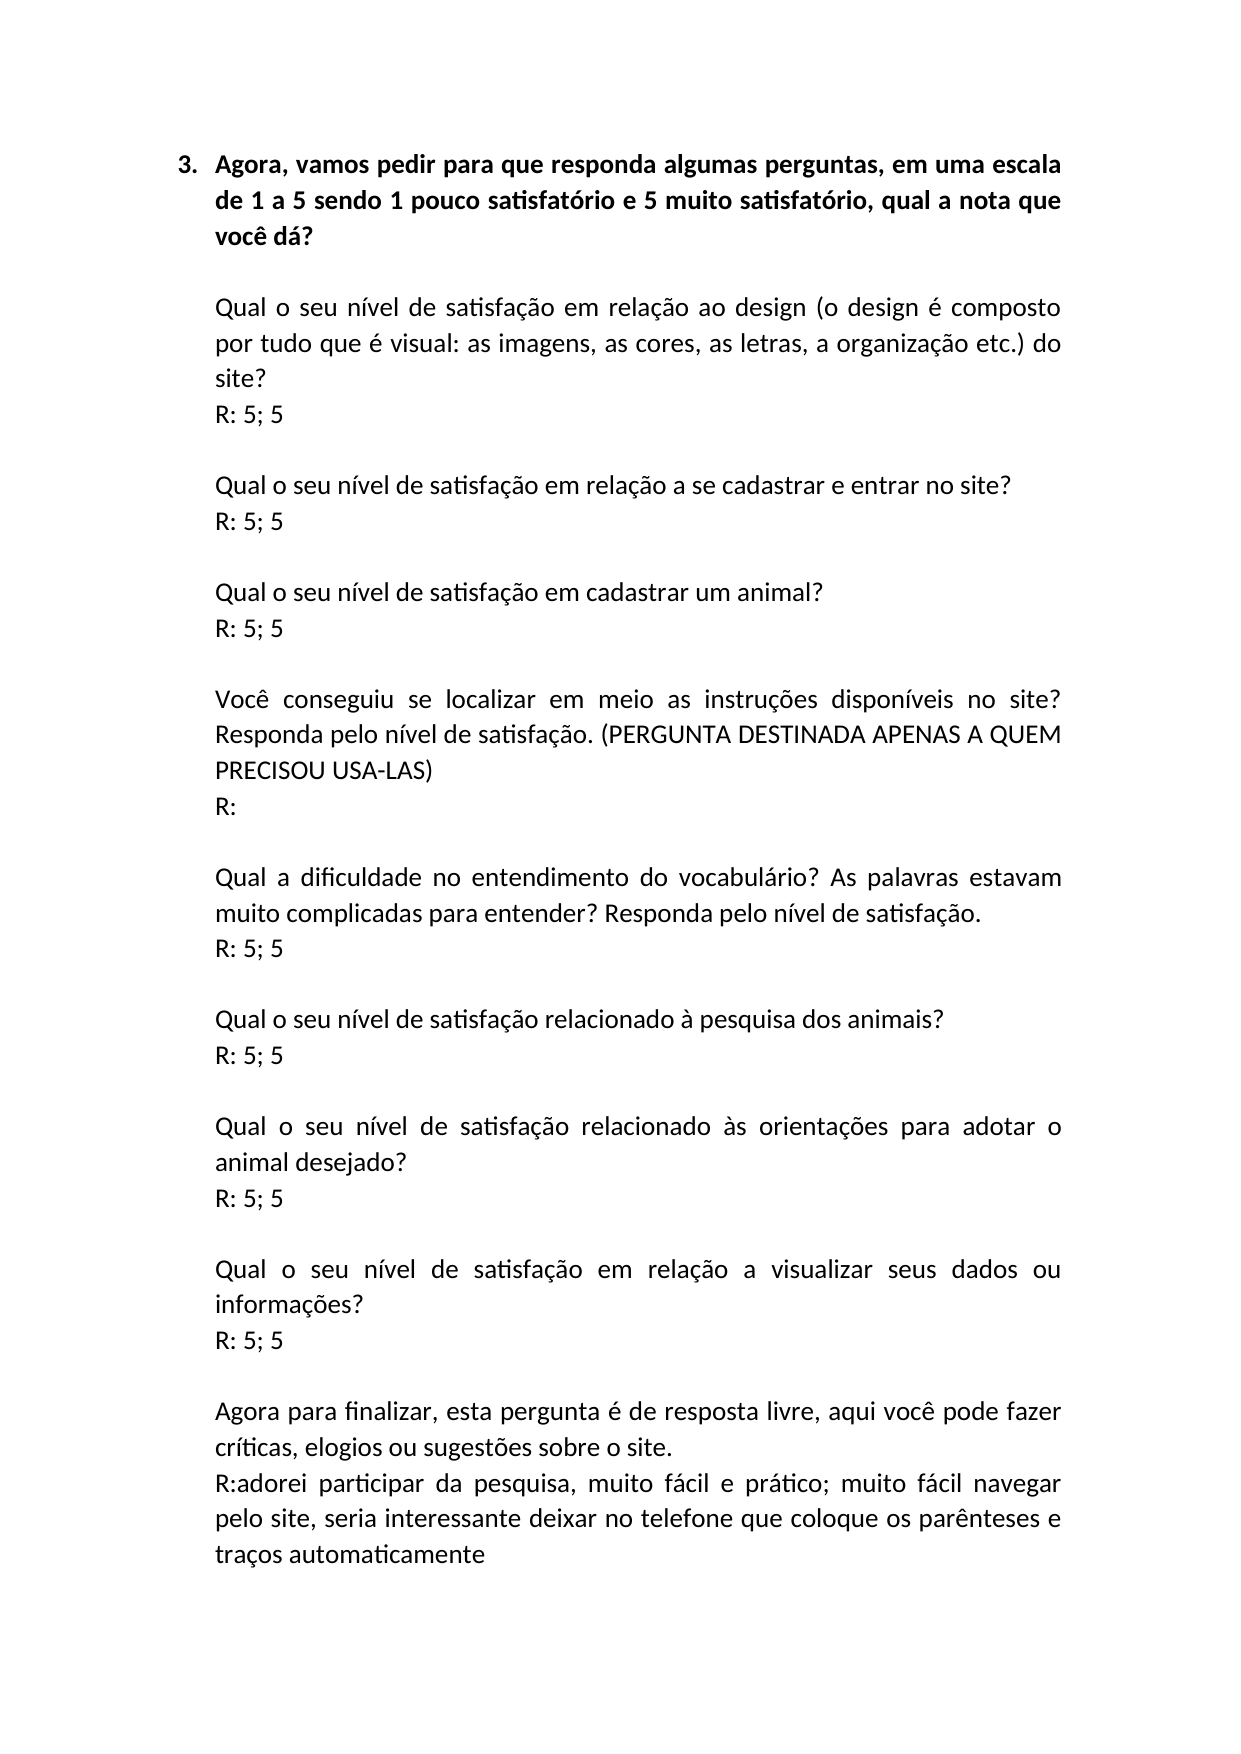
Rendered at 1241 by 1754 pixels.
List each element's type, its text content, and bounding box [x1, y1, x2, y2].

list Qual o seu nível de satisfação em cadastrar um animal? [215, 575, 1063, 608]
list Agora para finalizar, esta pergunta é de resposta livre, aqui você pode fazer críticas, elogios ou sugestões sobre o site. [215, 1394, 1063, 1463]
list Você conseguiu se localizar em meio as instruções disponíveis no site? Responda pelo nível de satisfação. (PERGUNTA DESTINADA APENAS A QUEM PRECISOU USA-LAS) [215, 682, 1063, 786]
list R: 5; 5 [215, 611, 1063, 644]
list R: 5; 5 [215, 931, 1063, 964]
list R: 5; 5 [215, 1181, 1063, 1214]
list Qual a dificuldade no entendimento do vocabulário? As palavras estavam muito complicadas para entender? Responda pelo nível de satisfação. [215, 860, 1063, 929]
list Qual o seu nível de satisfação relacionado à pesquisa dos animais? [215, 1003, 1063, 1036]
list Qual o seu nível de satisfação em relação a se cadastrar e entrar no site? [215, 468, 1063, 501]
list Qual o seu nível de satisfação em relação ao design (o design é composto por tudo que é visual: as imagens, as cores, as letras, a organização etc.) do site? [215, 290, 1063, 394]
list R: 5; 5 [215, 504, 1063, 537]
list R: 5; 5 [215, 1323, 1063, 1356]
list R: 5; 5 [215, 1038, 1063, 1071]
list R:adorei participar da pesquisa, muito fácil e prático; muito fácil navegar pelo site, seria interessante deixar no telefone que coloque os parênteses e traços automaticamente [215, 1466, 1063, 1570]
list Qual o seu nível de satisfação em relação a visualizar seus dados ou informações? [215, 1252, 1063, 1321]
list Qual o seu nível de satisfação relacionado às orientações para adotar o animal desejado? [215, 1109, 1063, 1178]
list R: [215, 789, 1063, 822]
list R: 5; 5 [215, 397, 1063, 430]
list Agora, vamos pedir para que responda algumas perguntas, em uma escala de 1 a 5 sendo 1 pouco satisfatório e 5 muito satisfatório, qual a nota que você dá? [177, 148, 1063, 252]
